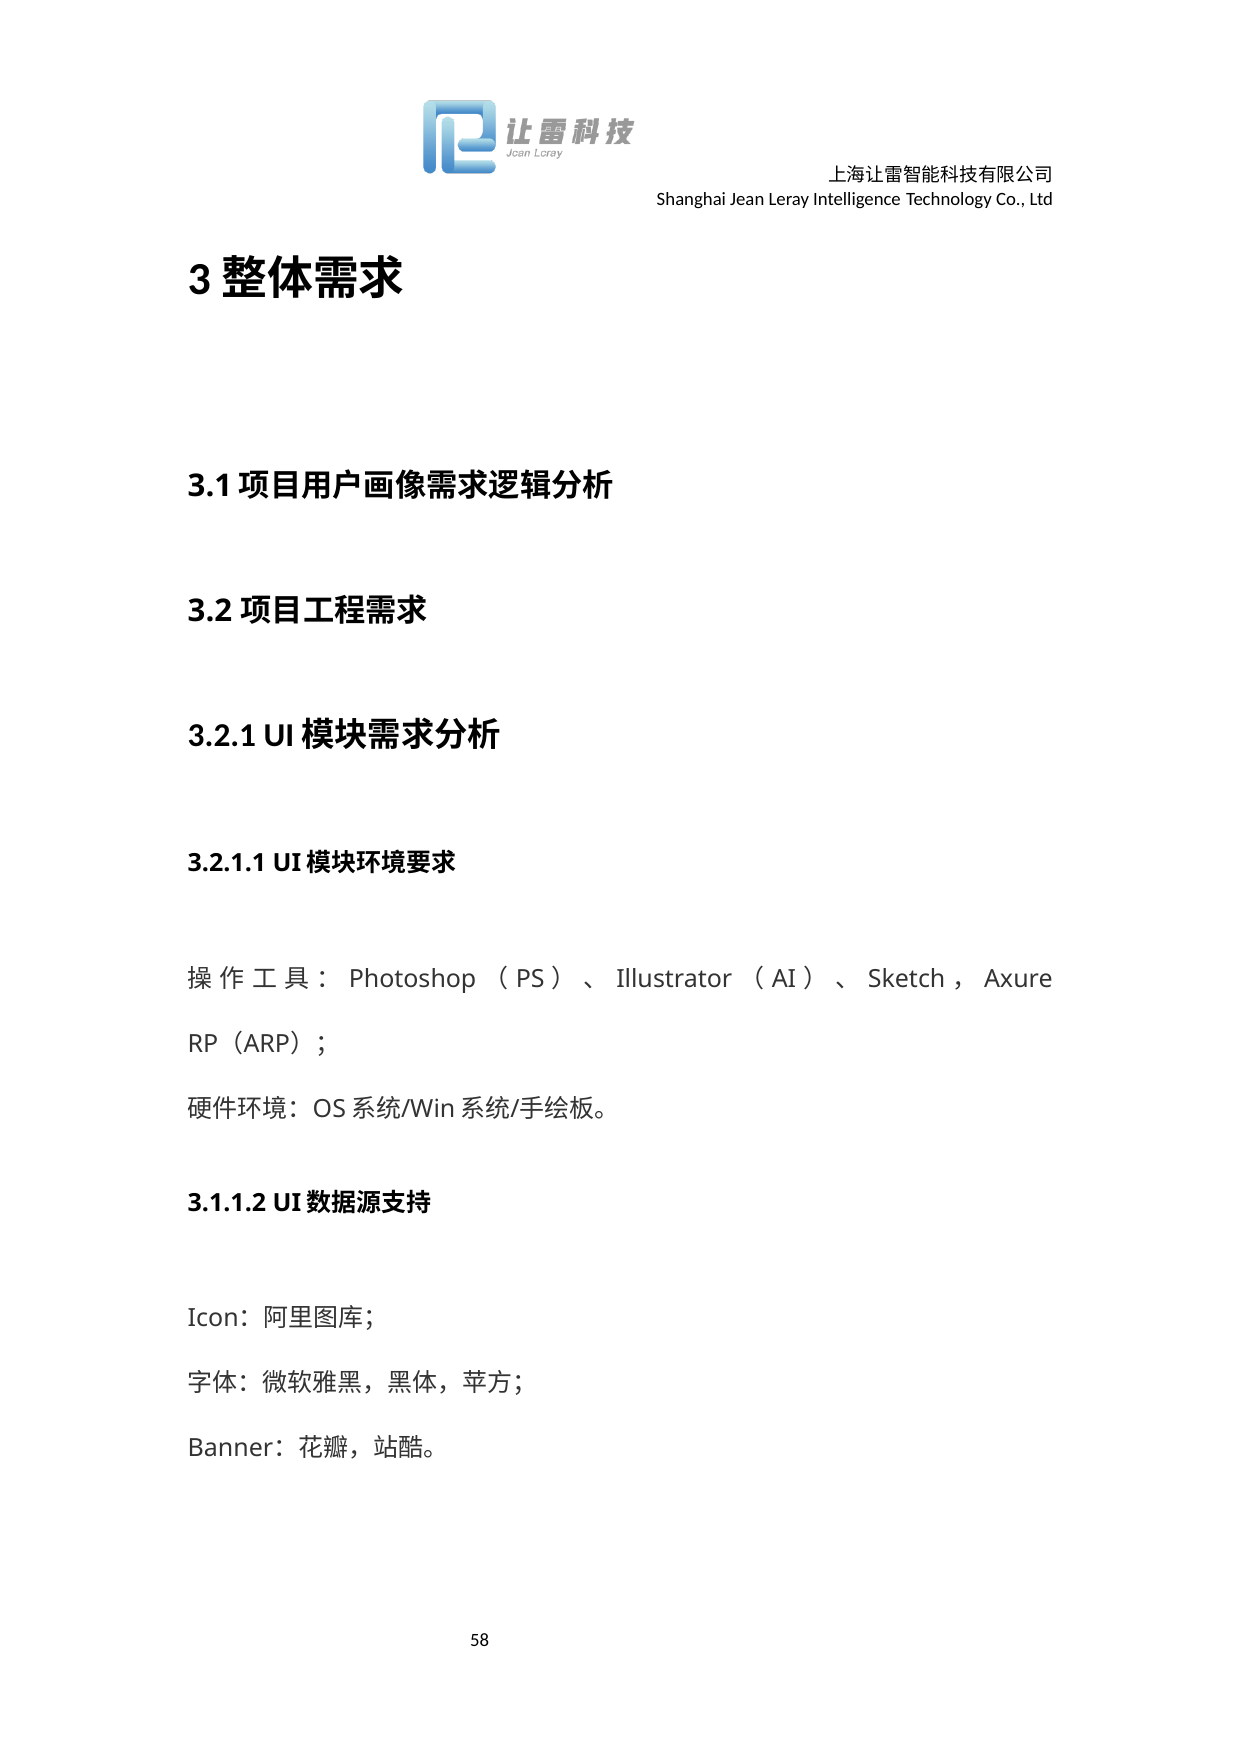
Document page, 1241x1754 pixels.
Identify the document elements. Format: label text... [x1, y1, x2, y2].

text 操作工具：Photoshop（PS）、Illustrator（AI）、Sketch ，Axure RP（ARP）； [187, 944, 1053, 1074]
text 字体：微软雅黑，黑体，苹方； [187, 1348, 1053, 1413]
subtitle 3.2.1.1 UI模块环境要求 [187, 828, 1053, 893]
subtitle 3.1项目用户画像需求逻辑分析 [187, 450, 1053, 515]
subtitle 3.2.1 UI模块需求分析 [187, 700, 1053, 765]
text Icon：阿里图库； [187, 1283, 1053, 1348]
subtitle 3.1.1.2 UI数据源支持 [187, 1168, 1053, 1233]
text Banner：花瓣，站酷。 [187, 1413, 1053, 1478]
picture [414, 90, 646, 182]
text 硬件环境：OS系统/Win系统/手绘板。 [187, 1074, 1053, 1139]
subtitle 3 整体需求 [187, 226, 1053, 323]
subtitle 3.2 项目工程需求 [187, 575, 1053, 640]
